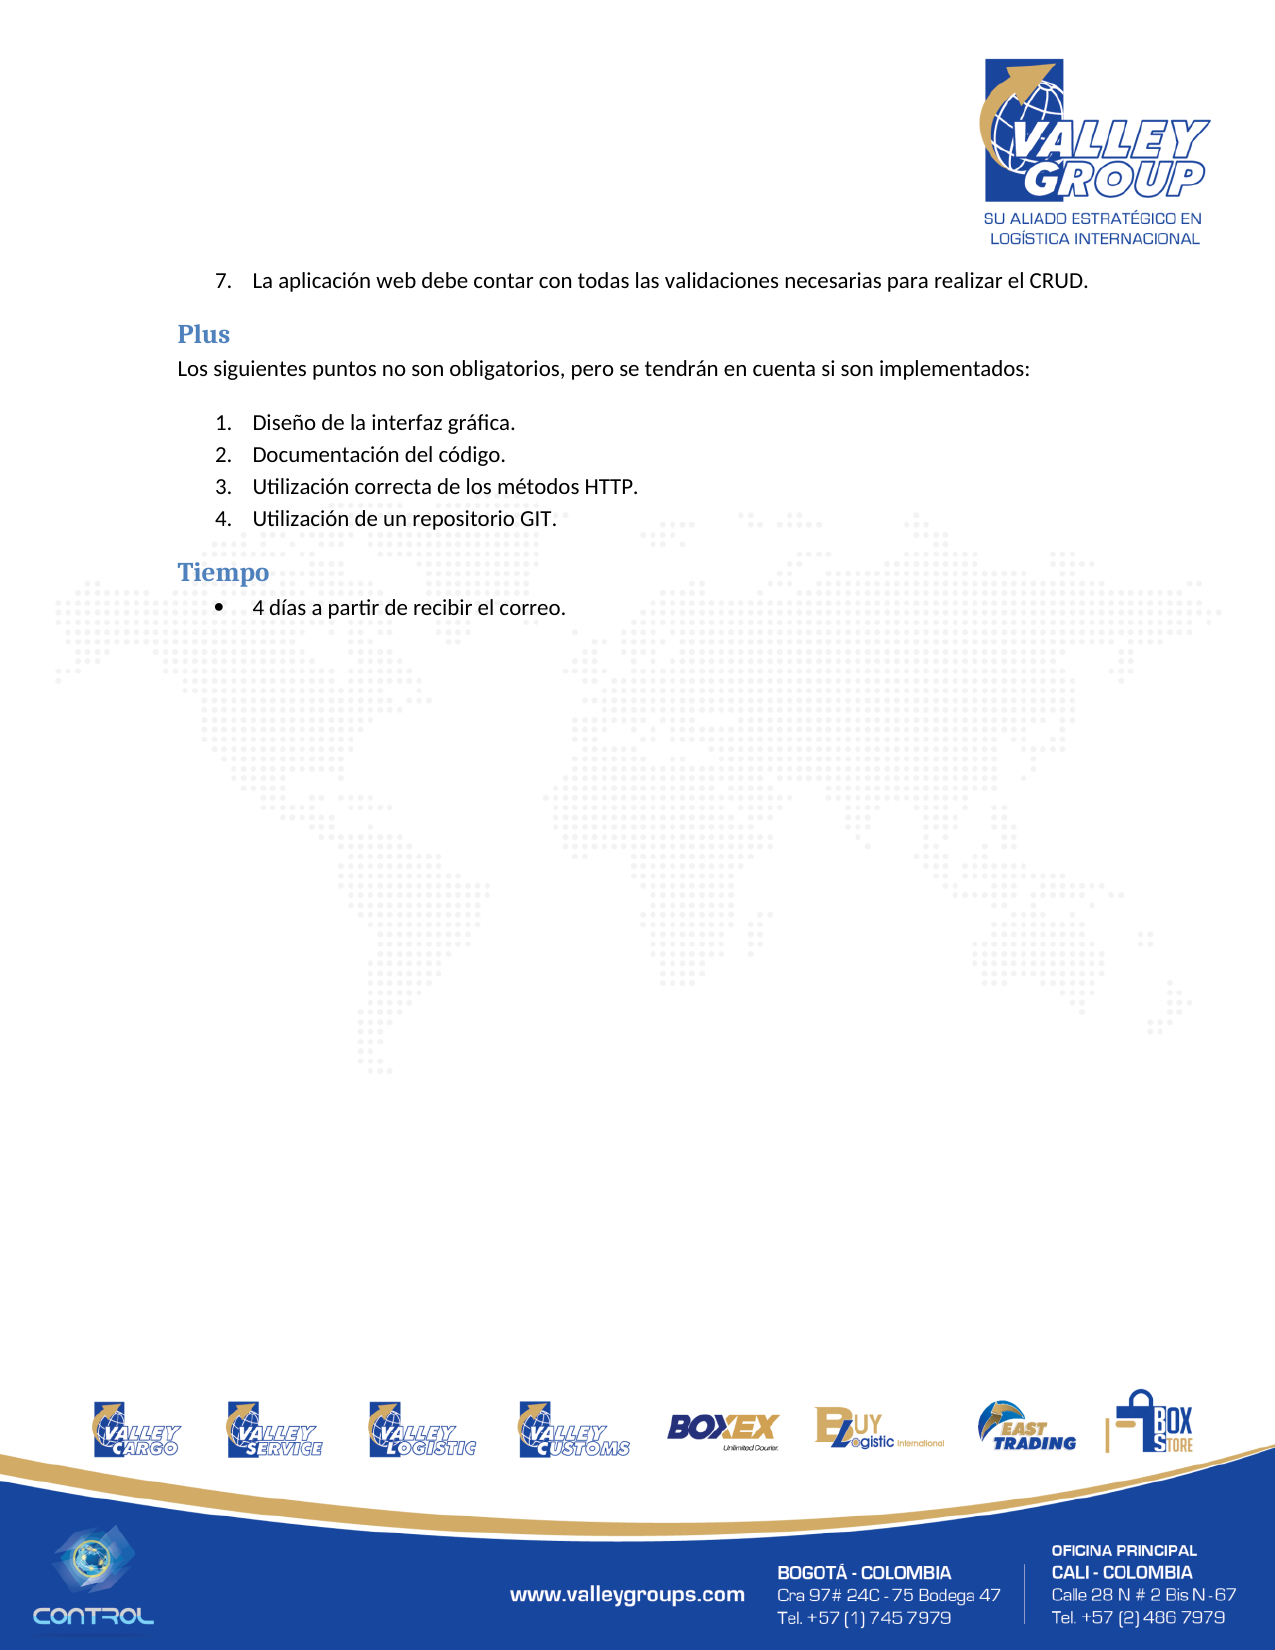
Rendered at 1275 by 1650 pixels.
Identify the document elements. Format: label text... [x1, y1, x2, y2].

list 4 días a partir de recibir el correo. [215, 593, 1098, 621]
list Utilización correcta de los métodos HTTP. [215, 472, 1098, 500]
subtitle Plus [177, 319, 1098, 350]
subtitle Tiempo [177, 557, 1098, 588]
list Diseño de la interfaz gráfica. [215, 408, 1098, 436]
text Los siguientes puntos no son obligatorios, pero se tendrán en cuenta si son implementados: [177, 354, 1098, 383]
picture [0, 0, 1275, 1650]
list Documentación del código. [215, 440, 1098, 468]
list La aplicación web debe contar con todas las validaciones necesarias para realizar el CRUD. [215, 266, 1098, 294]
list Utilización de un repositorio GIT. [215, 504, 1098, 532]
